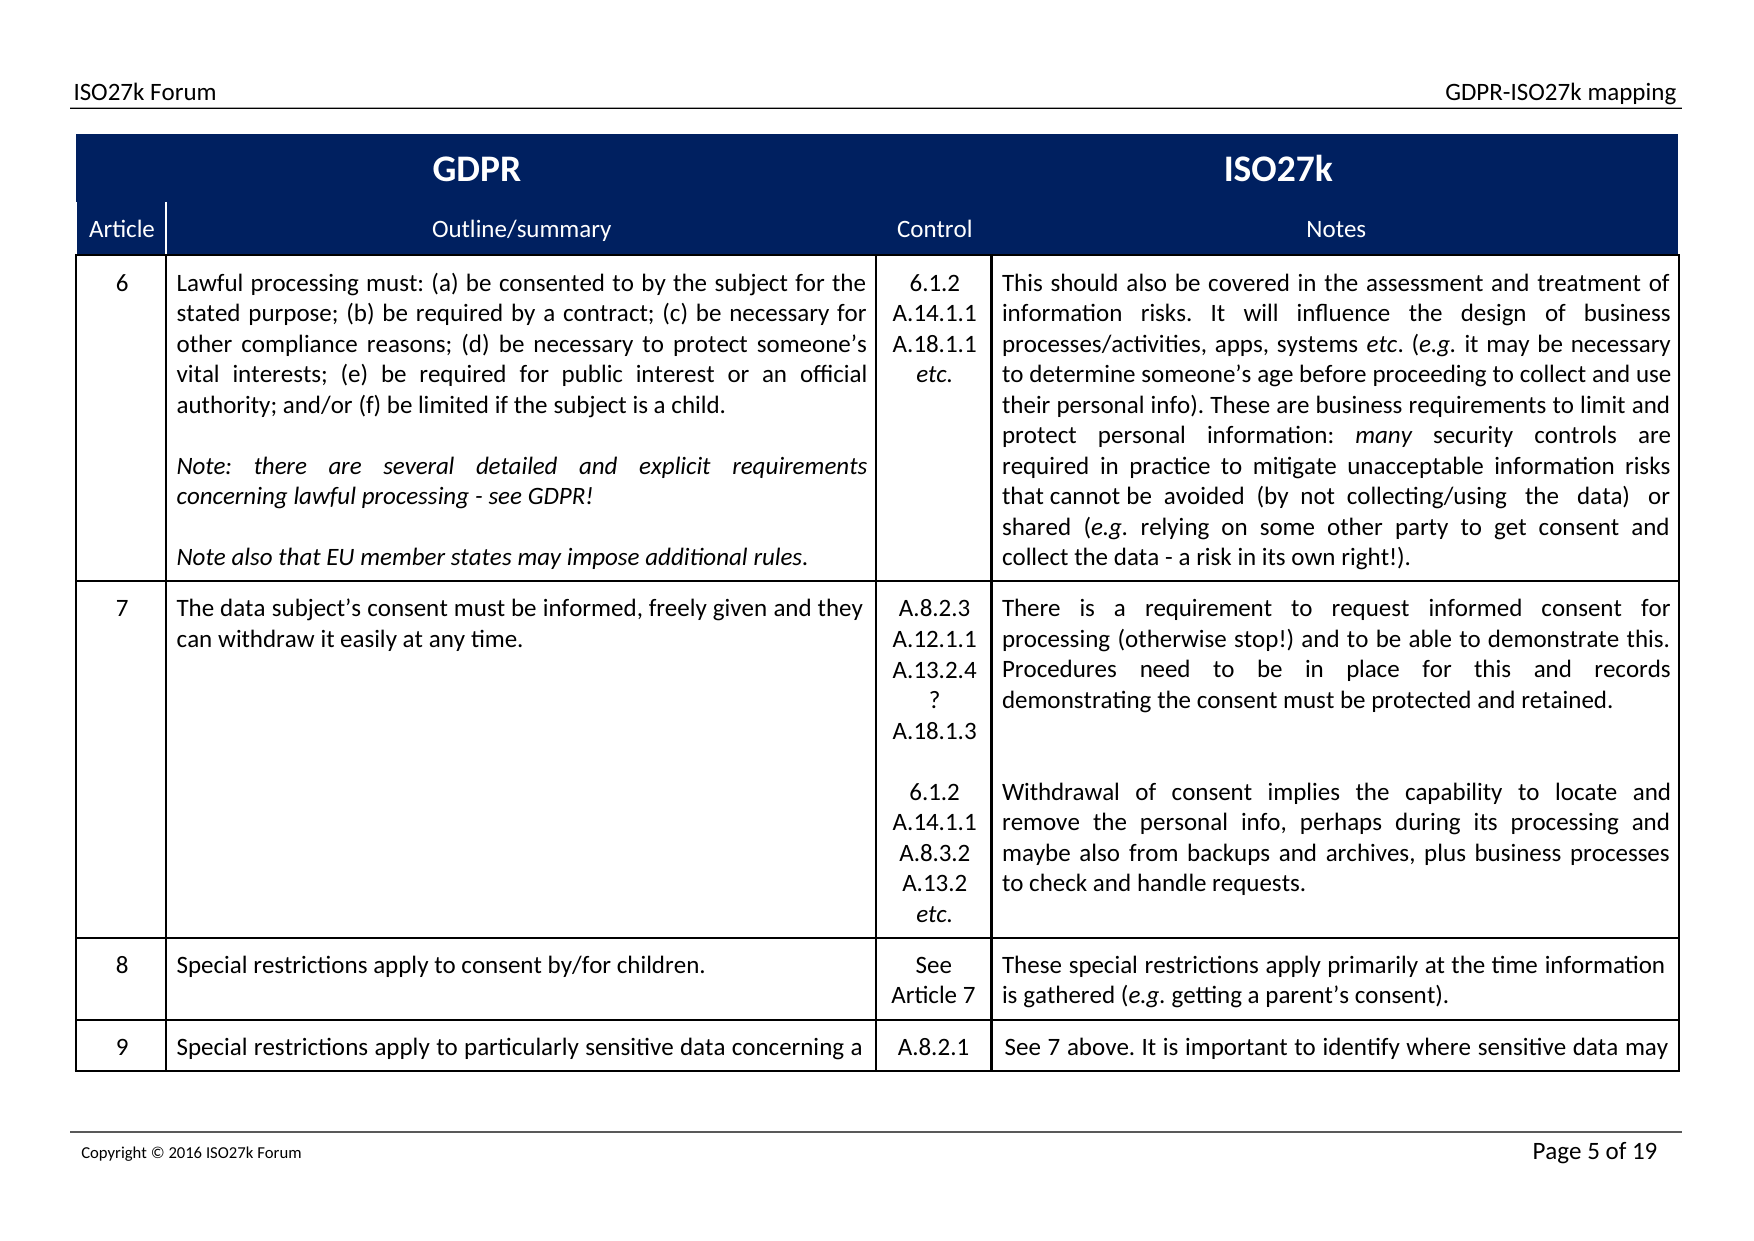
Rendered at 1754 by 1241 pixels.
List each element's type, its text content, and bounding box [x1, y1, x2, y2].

table_cell See Article 7 [877, 939, 990, 1018]
table_cell The data subject’s consent must be informed, freely given and they can withdraw it easily at any time. [167, 582, 875, 937]
table_cell 6.1.2 A.14.1.1 A.18.1.1 etc. [877, 256, 990, 580]
table_cell This should also be covered in the assessment and treatment of information risks. It will influence the design of business processes/activities, apps, systems etc. (e.g. it may be necessary to determine someone’s age before proceeding to collect and use their personal info). These are business requirements to limit and protect personal information: many security controls are required in practice to mitigate unacceptable information risks that cannot be avoided (by not collecting/using the data) or shared (e.g. relying on some other party to get consent and collect the data - a risk in its own right!). [993, 256, 1678, 580]
table_cell Special restrictions apply to particularly sensitive data concerning a [167, 1021, 875, 1070]
table_cell 7 [77, 582, 165, 937]
table_cell A.8.2.1 [877, 1021, 990, 1070]
table_cell See 7 above. It is important to identify where sensitive data may [993, 1021, 1678, 1070]
table_cell Control [876, 202, 991, 254]
table_cell Outline/summary [167, 202, 876, 254]
table_cell Lawful processing must: (a) be consented to by the subject for the stated purpose; (b) be required by a contract; (c) be necessary for other compliance reasons; (d) be necessary to protect someone’s vital interests; (e) be required for public interest or an official authority; and/or (f) be limited if the subject is a child. Note: there are several detailed and explicit requirements concerning lawful processing - see GDPR! Note also that EU member states may impose additional rules. [167, 256, 875, 580]
table_cell 9 [77, 1021, 165, 1070]
table_cell Special restrictions apply to consent by/for children. [167, 939, 875, 1018]
table_cell 8 [77, 939, 165, 1018]
table_cell There is a requirement to request informed consent for processing (otherwise stop!) and to be able to demonstrate this. Procedures need to be in place for this and records demonstrating the consent must be protected and retained. Withdrawal of consent implies the capability to locate and remove the personal info, perhaps during its processing and maybe also from backups and archives, plus business processes to check and handle requests. [993, 582, 1678, 937]
table_cell 6 [77, 256, 165, 580]
table_cell A.8.2.3 A.12.1.1 A.13.2.4 ? A.18.1.3 6.1.2 A.14.1.1 A.8.3.2 A.13.2 etc. [877, 582, 990, 937]
table_cell Notes [991, 202, 1678, 254]
table_cell These special restrictions apply primarily at the time information is gathered (e.g. getting a parent’s consent). [993, 939, 1678, 1018]
table_header GDPR [76, 134, 876, 202]
table_header ISO27k [876, 134, 1678, 202]
table_cell Article [77, 202, 165, 254]
